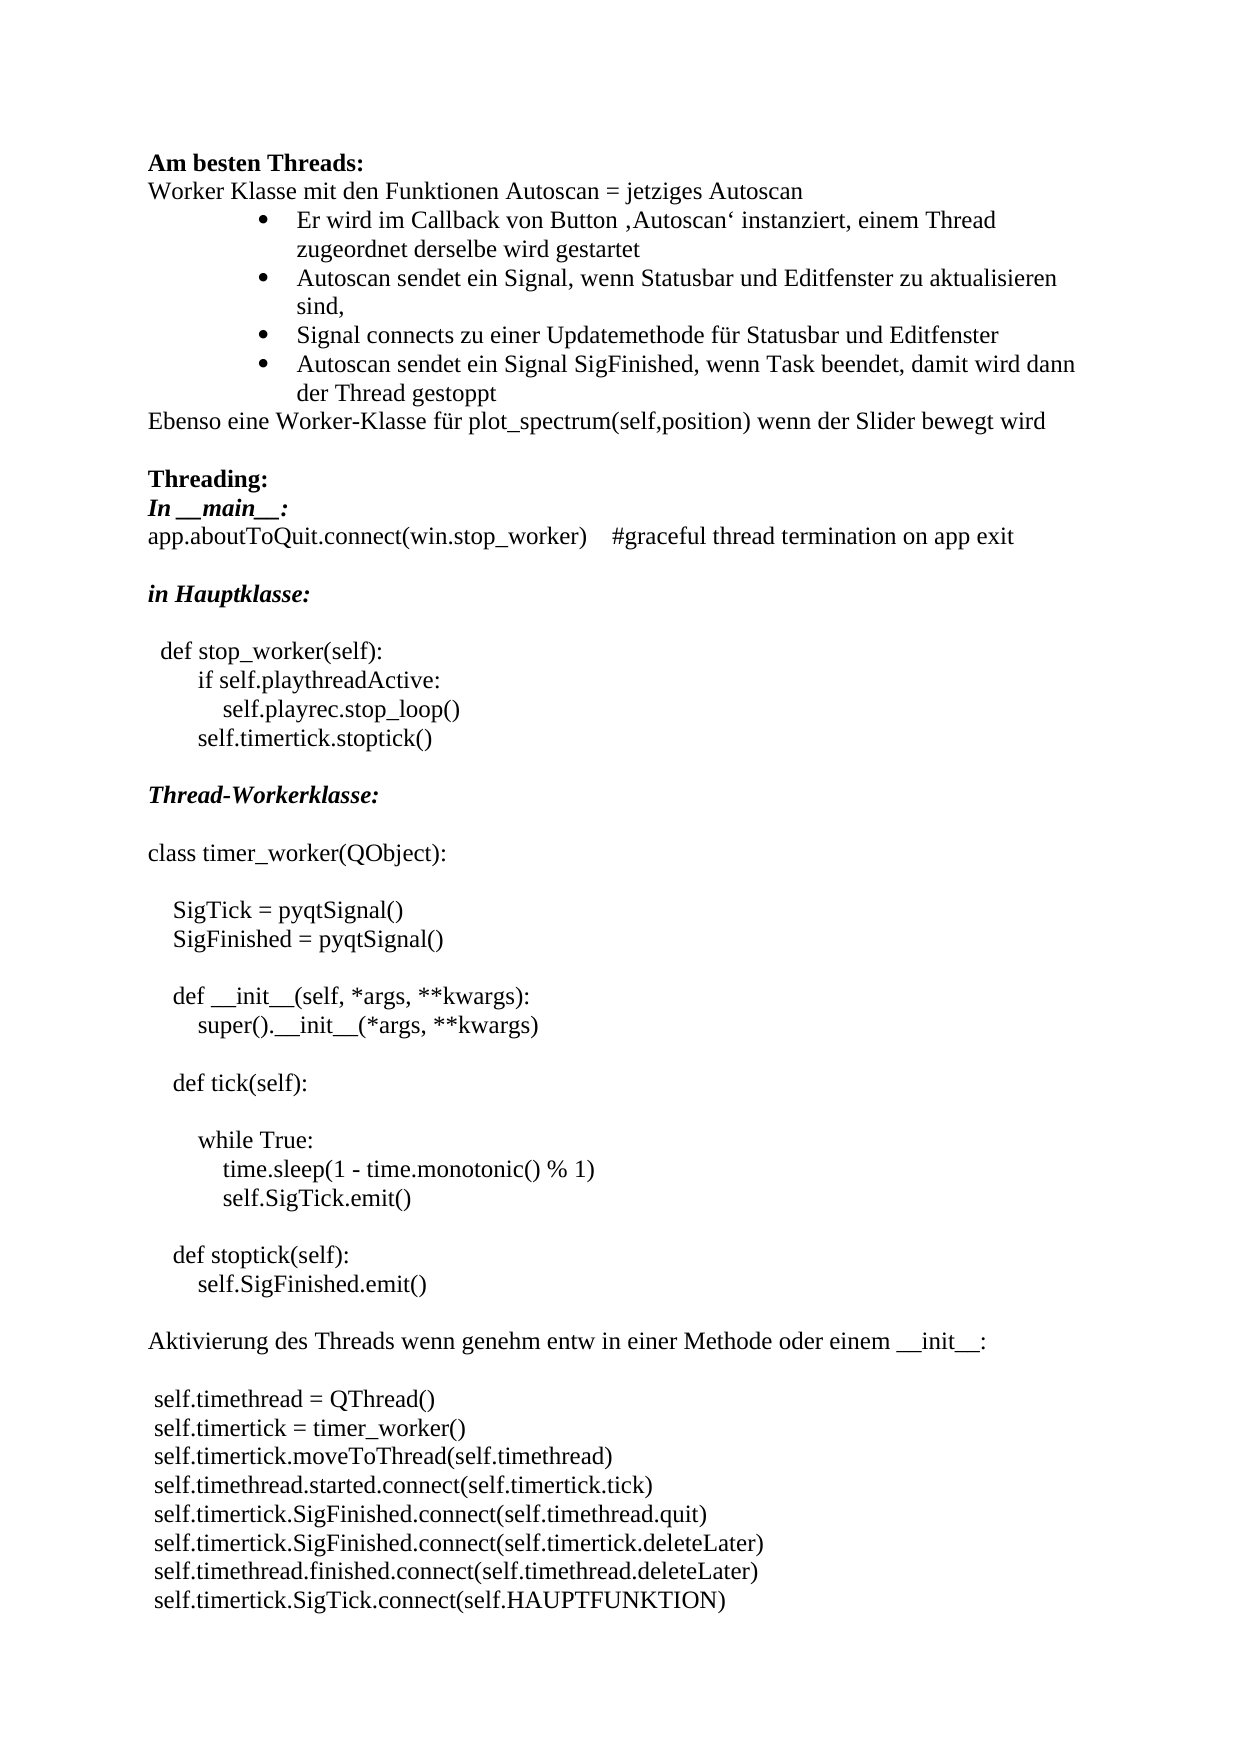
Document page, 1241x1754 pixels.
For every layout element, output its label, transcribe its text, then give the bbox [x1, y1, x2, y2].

text self.timertick.SigFinished.connect(self.timertick.deleteLater) [148, 1528, 1093, 1556]
text Thread-Workerklasse: [148, 780, 1093, 809]
text def tick(self): [148, 1068, 1093, 1096]
text while True: [148, 1125, 1093, 1154]
list Er wird im Callback von Button ‚Autoscan‘ instanziert, einem Thread zugeordnet derselbe wird gestartet [259, 205, 1093, 263]
text self.SigFinished.emit() [148, 1269, 1093, 1298]
text def stop_worker(self): [148, 636, 1093, 665]
text Worker Klasse mit den Funktionen Autoscan = jetziges Autoscan [148, 176, 1093, 205]
text time.sleep(1 - time.monotonic() % 1) [148, 1154, 1093, 1183]
text self.SigTick.emit() [148, 1183, 1093, 1211]
text def __init__(self, *args, **kwargs): [148, 981, 1093, 1010]
text if self.playthreadActive: [148, 665, 1093, 694]
text super().__init__(*args, **kwargs) [148, 1010, 1093, 1039]
text self.timertick.SigTick.connect(self.HAUPTFUNKTION) [148, 1585, 1093, 1614]
text SigFinished = pyqtSignal() [148, 924, 1093, 953]
text Ebenso eine Worker-Klasse für plot_spectrum(self,position) wenn der Slider bewegt wird [148, 406, 1093, 435]
text self.timertick = timer_worker() [148, 1413, 1093, 1441]
list Signal connects zu einer Updatemethode für Statusbar und Editfenster [259, 320, 1093, 349]
text self.timethread.started.connect(self.timertick.tick) [148, 1470, 1093, 1499]
text Am besten Threads: [148, 148, 1093, 176]
text In __main__: [148, 493, 1093, 521]
text app.aboutToQuit.connect(win.stop_worker) #graceful thread termination on app exit [148, 521, 1093, 550]
text Threading: [148, 464, 1093, 493]
text SigTick = pyqtSignal() [148, 895, 1093, 924]
text self.timethread = QThread() [148, 1384, 1093, 1413]
text in Hauptklasse: [148, 579, 1093, 608]
text self.timethread.finished.connect(self.timethread.deleteLater) [148, 1556, 1093, 1585]
text self.timertick.moveToThread(self.timethread) [148, 1441, 1093, 1470]
text self.timertick.SigFinished.connect(self.timethread.quit) [148, 1499, 1093, 1528]
text def stoptick(self): [148, 1240, 1093, 1269]
list Autoscan sendet ein Signal, wenn Statusbar und Editfenster zu aktualisieren sind, [259, 263, 1093, 320]
text class timer_worker(QObject): [148, 838, 1093, 866]
text self.playrec.stop_loop() [148, 694, 1093, 723]
text Aktivierung des Threads wenn genehm entw in einer Methode oder einem __init__: [148, 1326, 1093, 1355]
text self.timertick.stoptick() [148, 723, 1093, 751]
list Autoscan sendet ein Signal SigFinished, wenn Task beendet, damit wird dann der Thread gestoppt [259, 349, 1093, 406]
